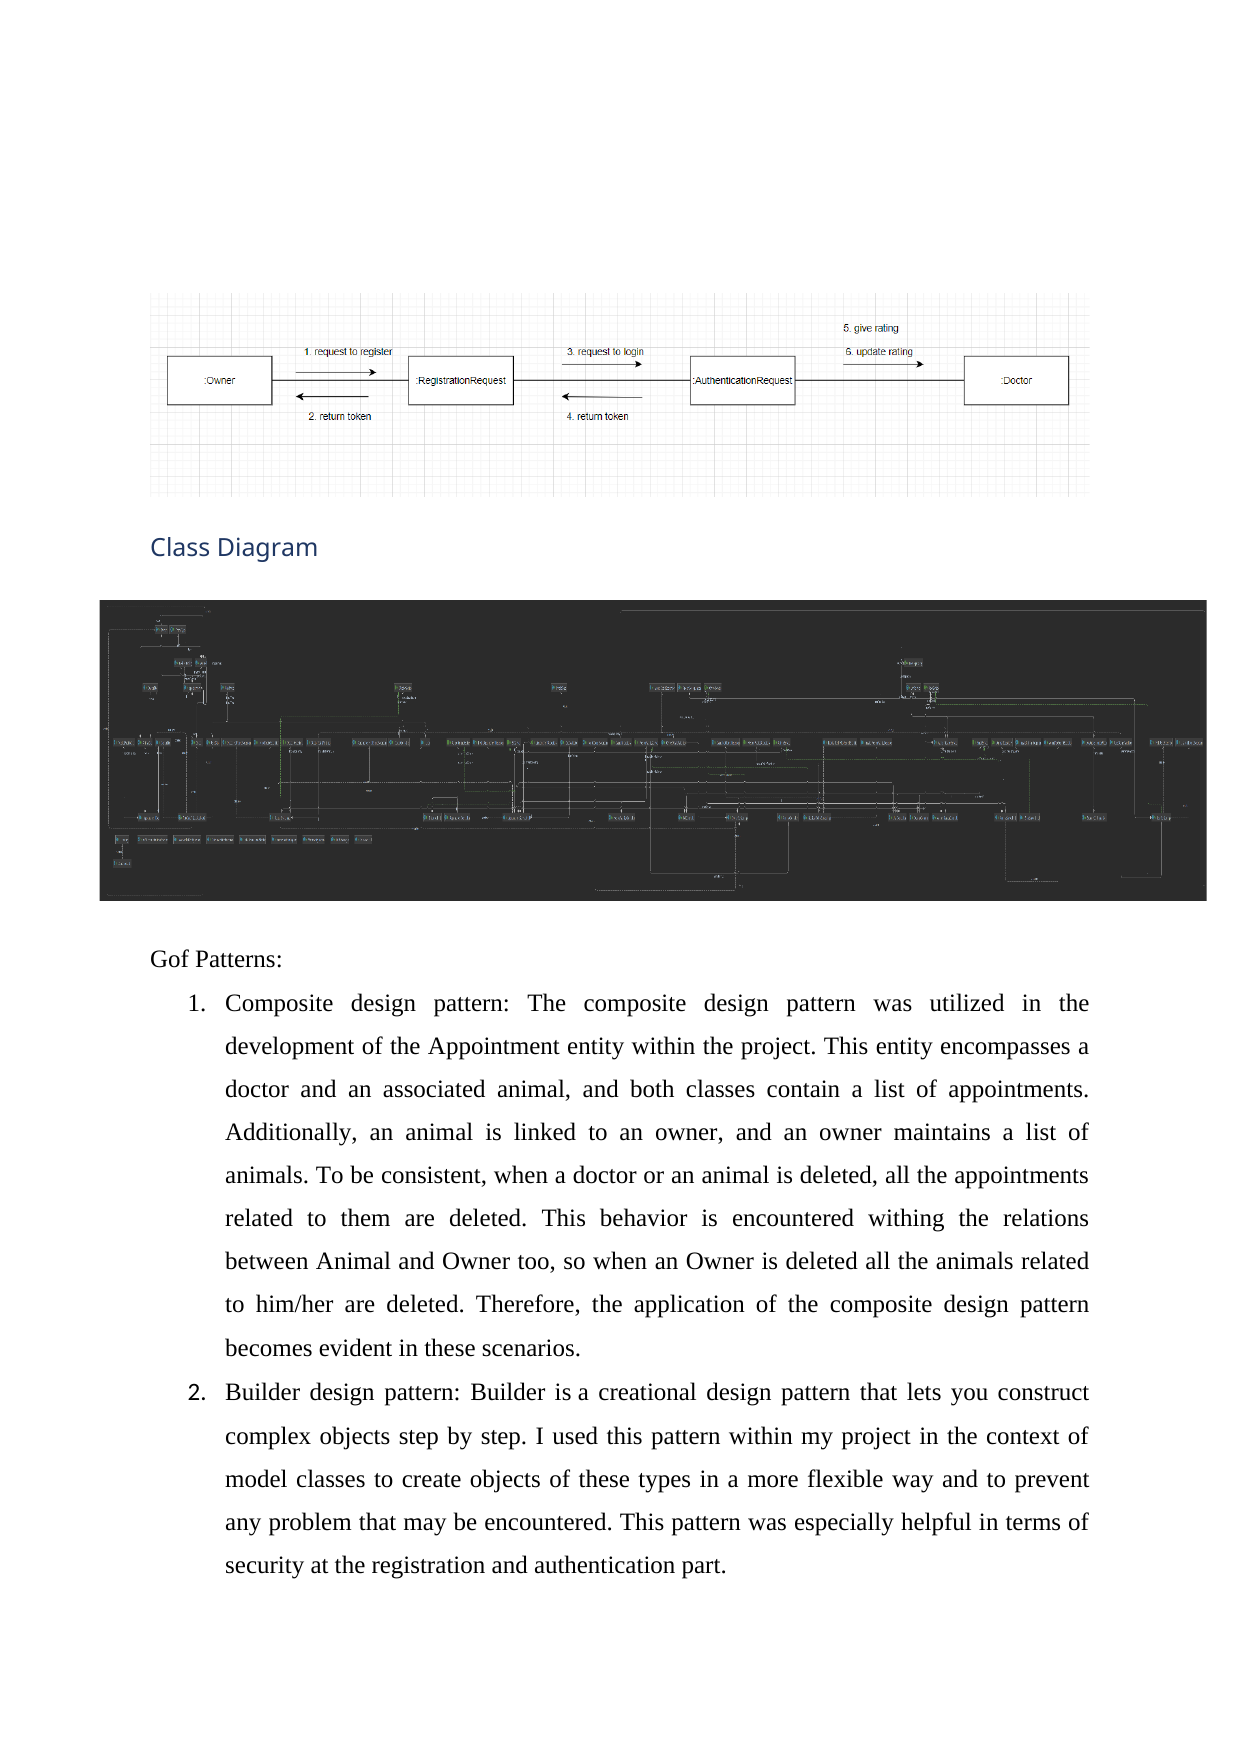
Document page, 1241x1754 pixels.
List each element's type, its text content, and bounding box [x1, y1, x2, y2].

text Gof Patterns: [150, 944, 1090, 973]
list Builder design pattern: Builder is a creational design pattern that lets you construct complex objects step by step. I used this pattern within my project in the context of model classes to create objects of these types in a more flexible way and to prevent any problem that may be encountered. This pattern was especially helpful in terms of security at the registration and authentication part. [187, 1376, 1090, 1579]
picture [99, 600, 1207, 901]
list Composite design pattern: The composite design pattern was utilized in the development of the Appointment entity within the project. This entity encompasses a doctor and an associated animal, and both classes contain a list of appointments. Additionally, an animal is linked to an owner, and an owner maintains a list of animals. To be consistent, when a doctor or an animal is deleted, all the appointments related to them are deleted. This behavior is encountered withing the relations between Animal and Owner too, so when an Owner is deleted all the animals related to him/her are deleted. Therefore, the application of the composite design pattern becomes evident in these scenarios. [187, 988, 1090, 1361]
picture [150, 293, 1090, 497]
subtitle Class Diagram [150, 529, 1090, 563]
